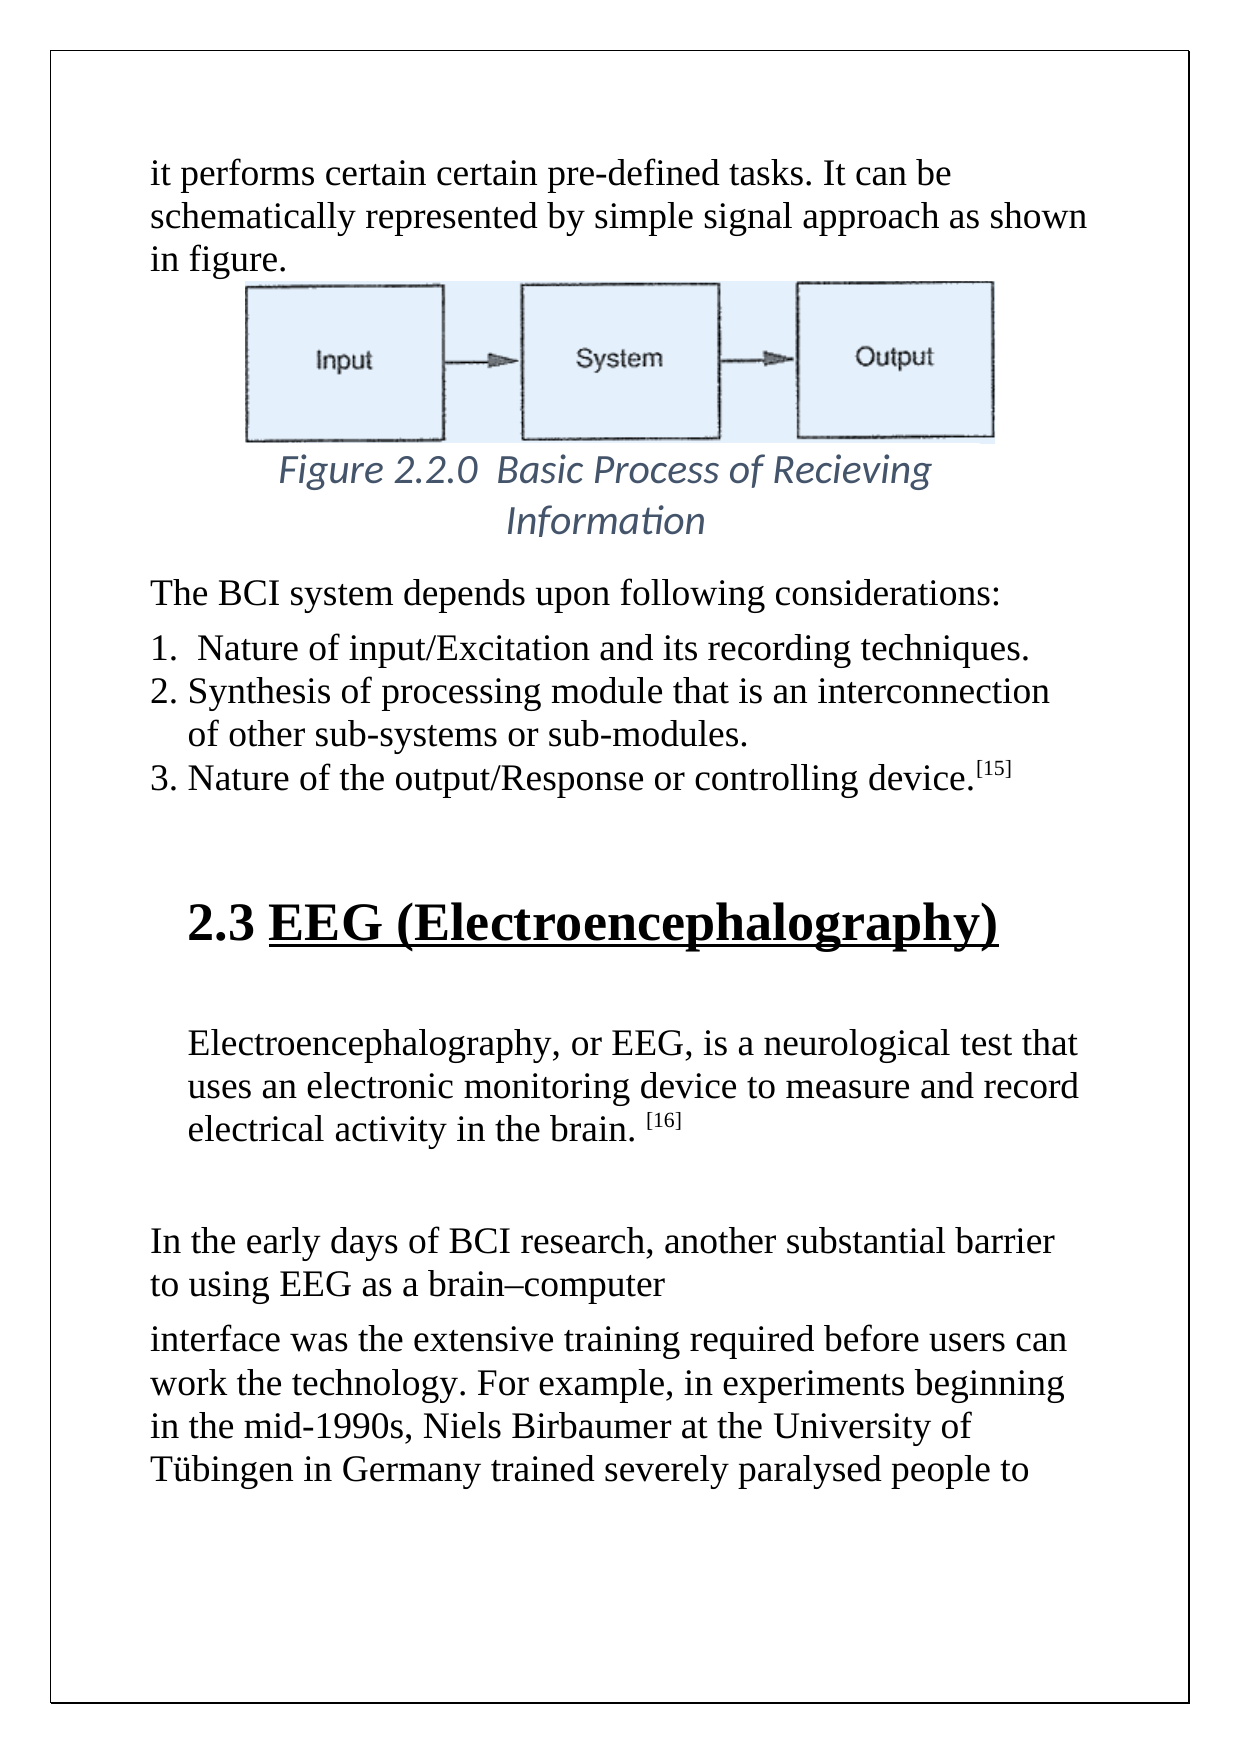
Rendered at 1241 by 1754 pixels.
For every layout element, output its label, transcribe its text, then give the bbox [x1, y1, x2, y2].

text 2.3 EEG (Electroencephalography) [187, 890, 1089, 952]
list Nature of the output/Response or controlling device.[15] [150, 755, 1089, 798]
text In the early days of BCI research, another substantial barrier to using EEG as a brain–computer [150, 1218, 1089, 1304]
text interface was the extensive training required before users can work the technology. For example, in experiments beginning in the mid-1990s, Niels Birbaumer at the University of Tübingen in Germany trained severely paralysed people to [150, 1317, 1089, 1489]
list Synthesis of processing module that is an interconnection of other sub-systems or sub-modules. [150, 669, 1089, 755]
text Electroencephalography, or EEG, is a neurological test that uses an electronic monitoring device to measure and record electrical activity in the brain. [16] [682, 1021, 1089, 1150]
list Nature of input/Excitation and its recording techniques. [150, 626, 1089, 669]
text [150, 150, 1089, 279]
text The BCI system depends upon following considerations: [150, 570, 1089, 613]
